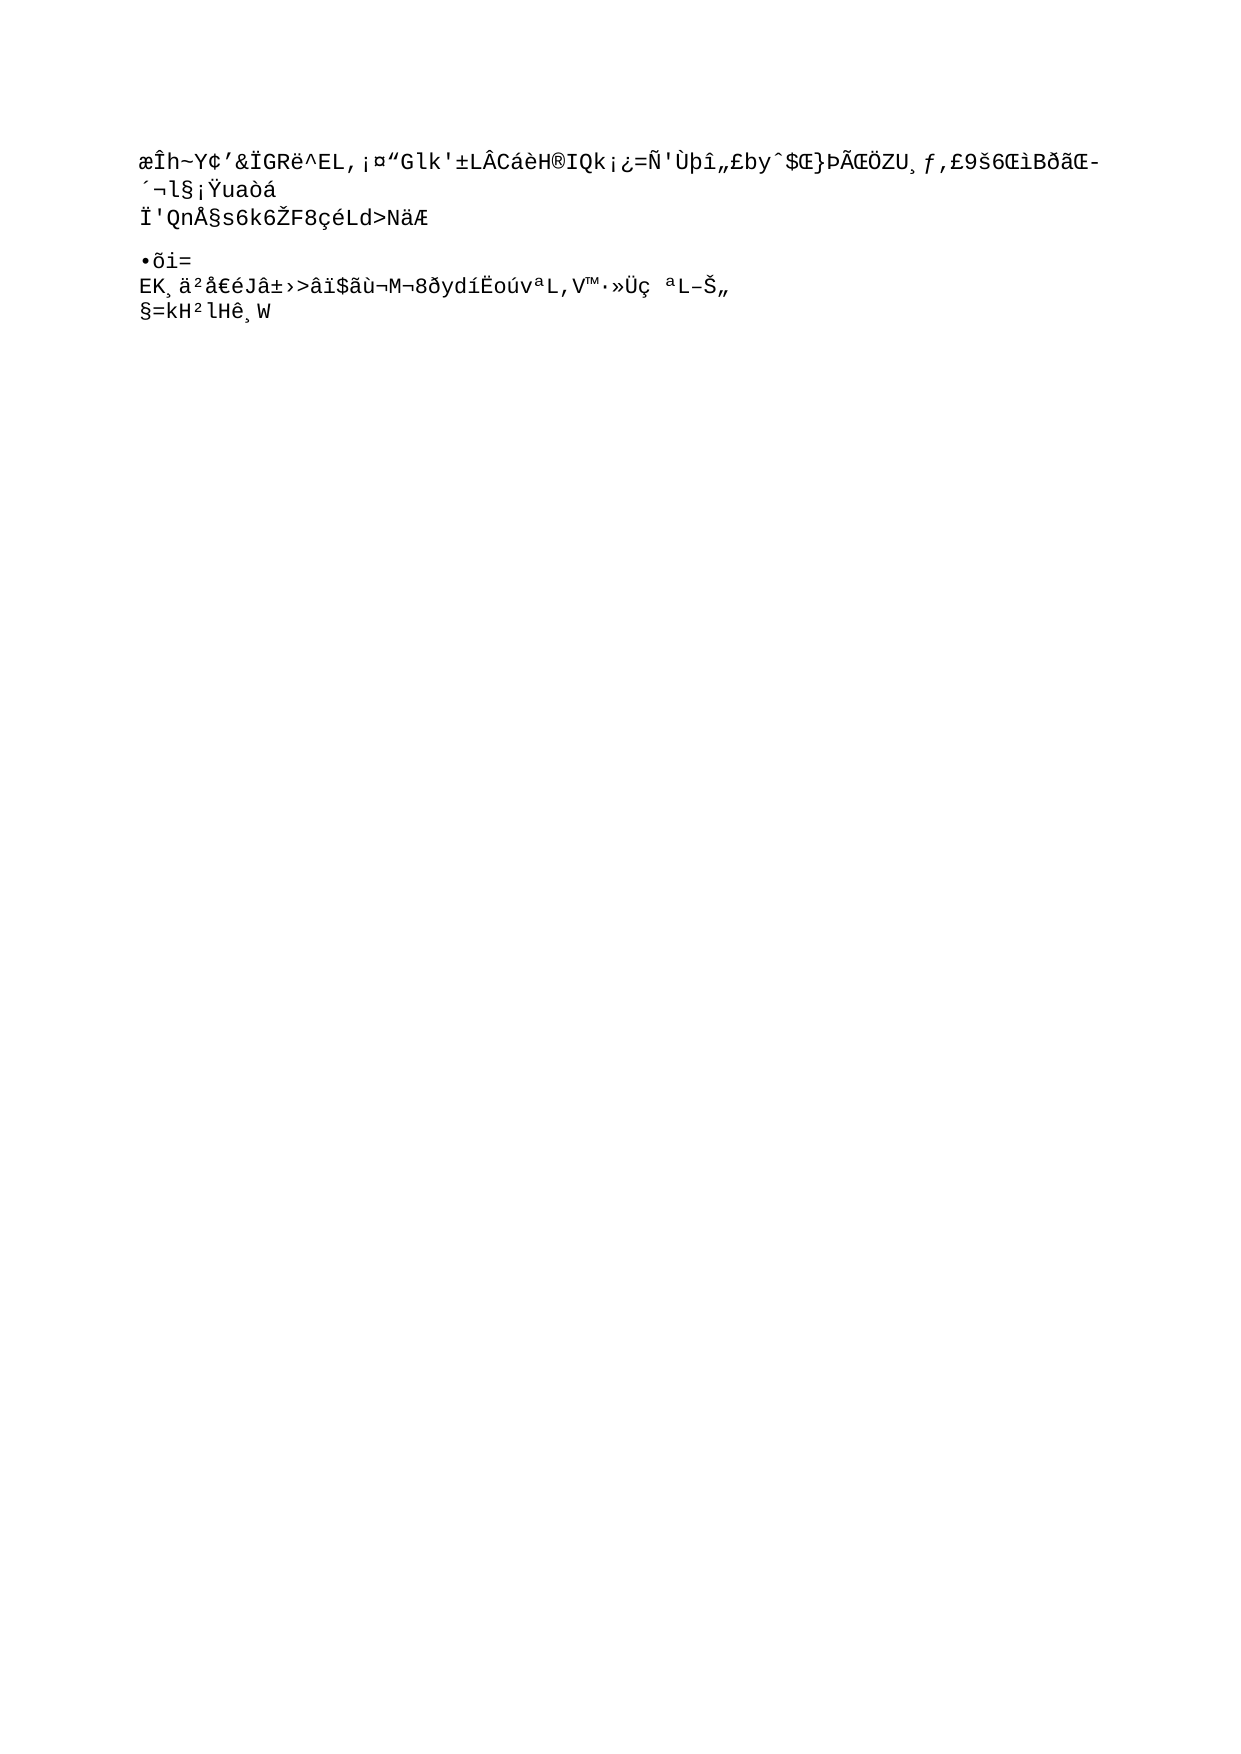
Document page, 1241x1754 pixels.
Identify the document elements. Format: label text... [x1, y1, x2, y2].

text •õi= EK¸ä²å€éJâ±›>âï$ãù¬M¬8ðydíËoúvªL,V™·»Üç ªL–Š„ §=kH²lHê¸Wr¿1ü+K…ŒMÙåÊ“·j‘ŽÊSÆÊwd÷¥ EÉ¯Š©\€O#šÍ!Ëxjr;ö«ZBF_#O¡­"Á¢µ [139, 250, 1101, 325]
